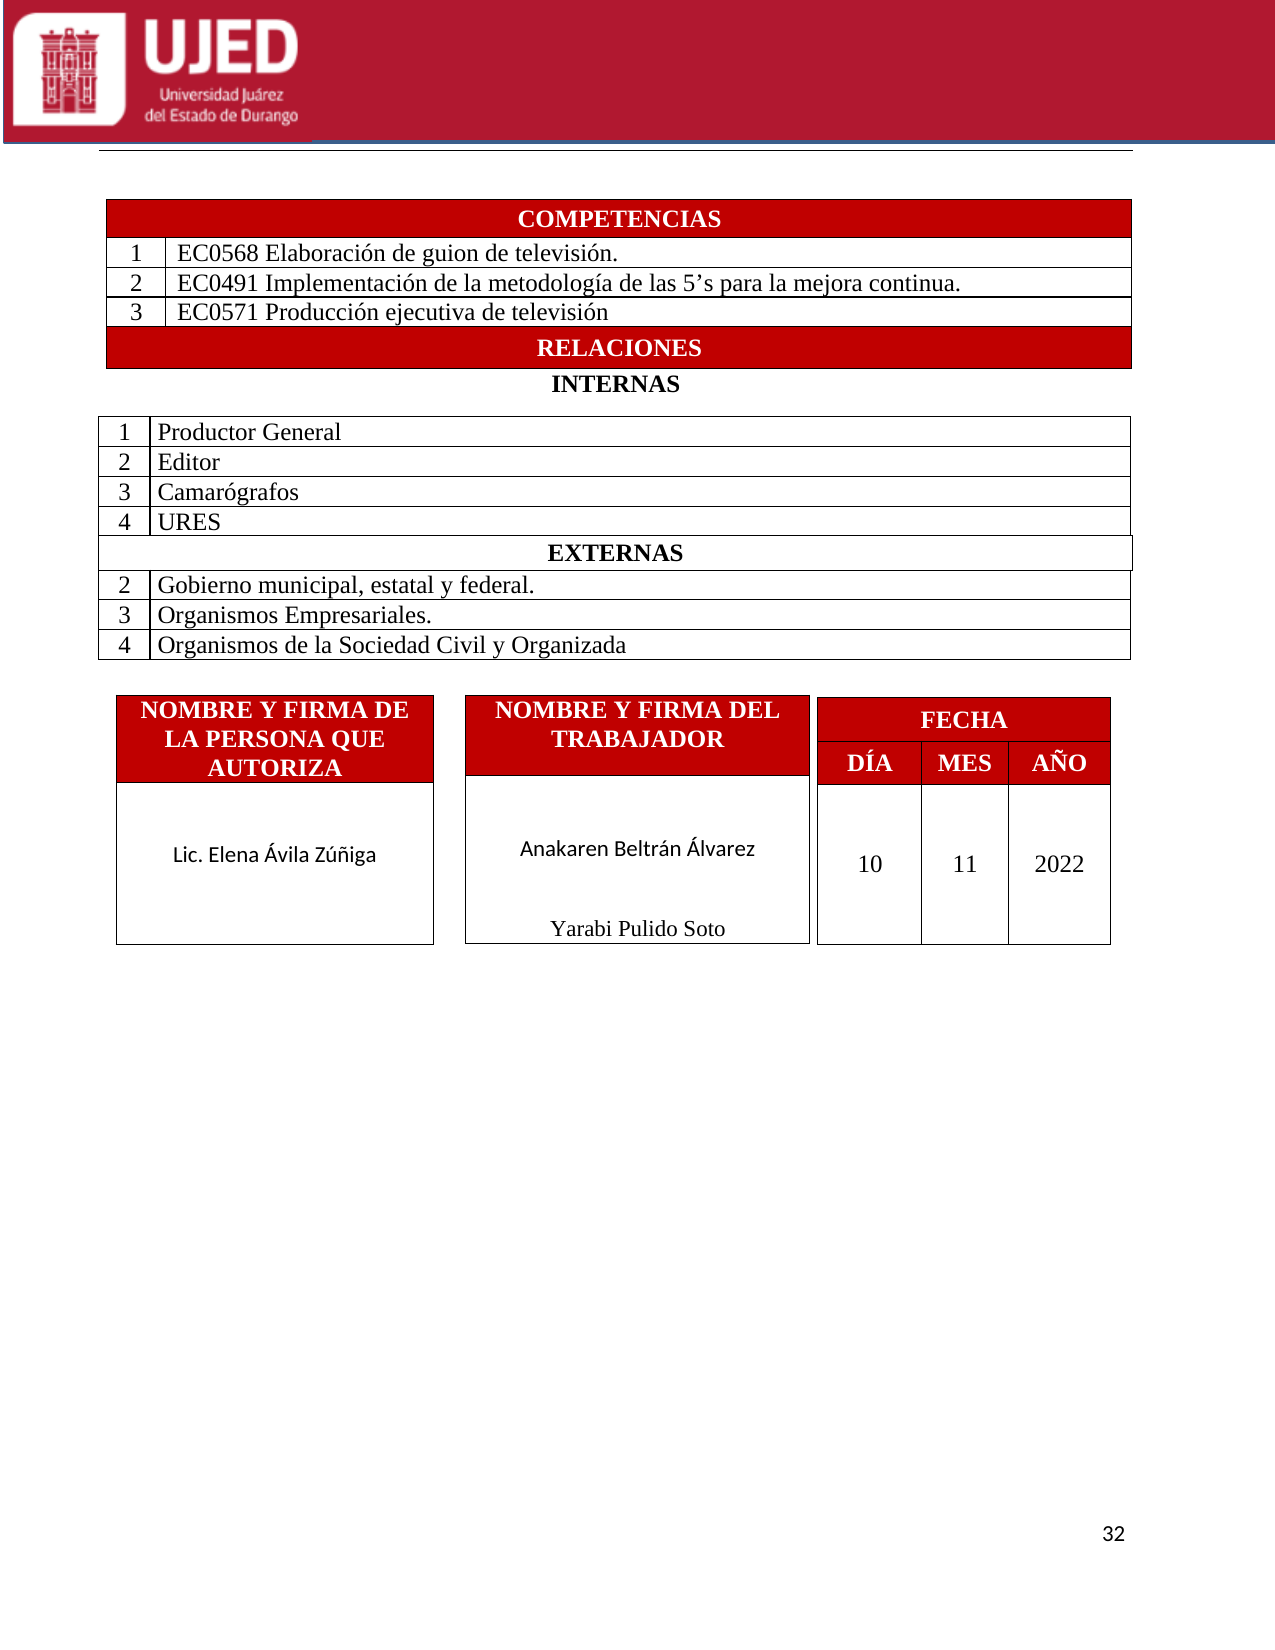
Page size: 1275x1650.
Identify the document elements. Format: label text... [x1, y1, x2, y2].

table_cell 2 [99, 571, 149, 599]
table_cell Gobierno municipal, estatal y federal. [151, 571, 1130, 599]
table_cell MES [922, 742, 1008, 784]
table_cell 10 [818, 785, 921, 944]
table_header NOMBRE Y FIRMA DE LA PERSONA QUE AUTORIZA [117, 696, 433, 782]
table_cell URES [151, 507, 1130, 535]
table_cell INTERNAS [99, 151, 1132, 416]
table_cell Productor General [151, 417, 1130, 446]
table_cell Organismos Empresariales. [151, 600, 1130, 629]
table_header NOMBRE Y FIRMA DEL TRABAJADOR [466, 696, 809, 775]
table_cell [466, 776, 809, 943]
table_cell Camarógrafos [151, 477, 1130, 506]
table_cell 11 [922, 785, 1008, 944]
table_cell DÍA [818, 742, 921, 784]
table_cell Organismos de la Sociedad Civil y Organizada [151, 630, 1130, 659]
table_header FECHA [818, 698, 1110, 741]
table_cell 2 [99, 447, 149, 476]
table_cell 4 [99, 630, 149, 659]
table_cell Editor [151, 447, 1130, 476]
table_cell AÑO [1009, 742, 1110, 784]
table_cell 4 [99, 507, 149, 535]
table_cell 3 [99, 600, 149, 629]
table_cell 2022 [1009, 785, 1110, 944]
table_cell EXTERNAS [99, 536, 1132, 569]
table_cell [117, 783, 433, 944]
table_cell 1 [99, 417, 149, 446]
table_cell 3 [99, 477, 149, 506]
